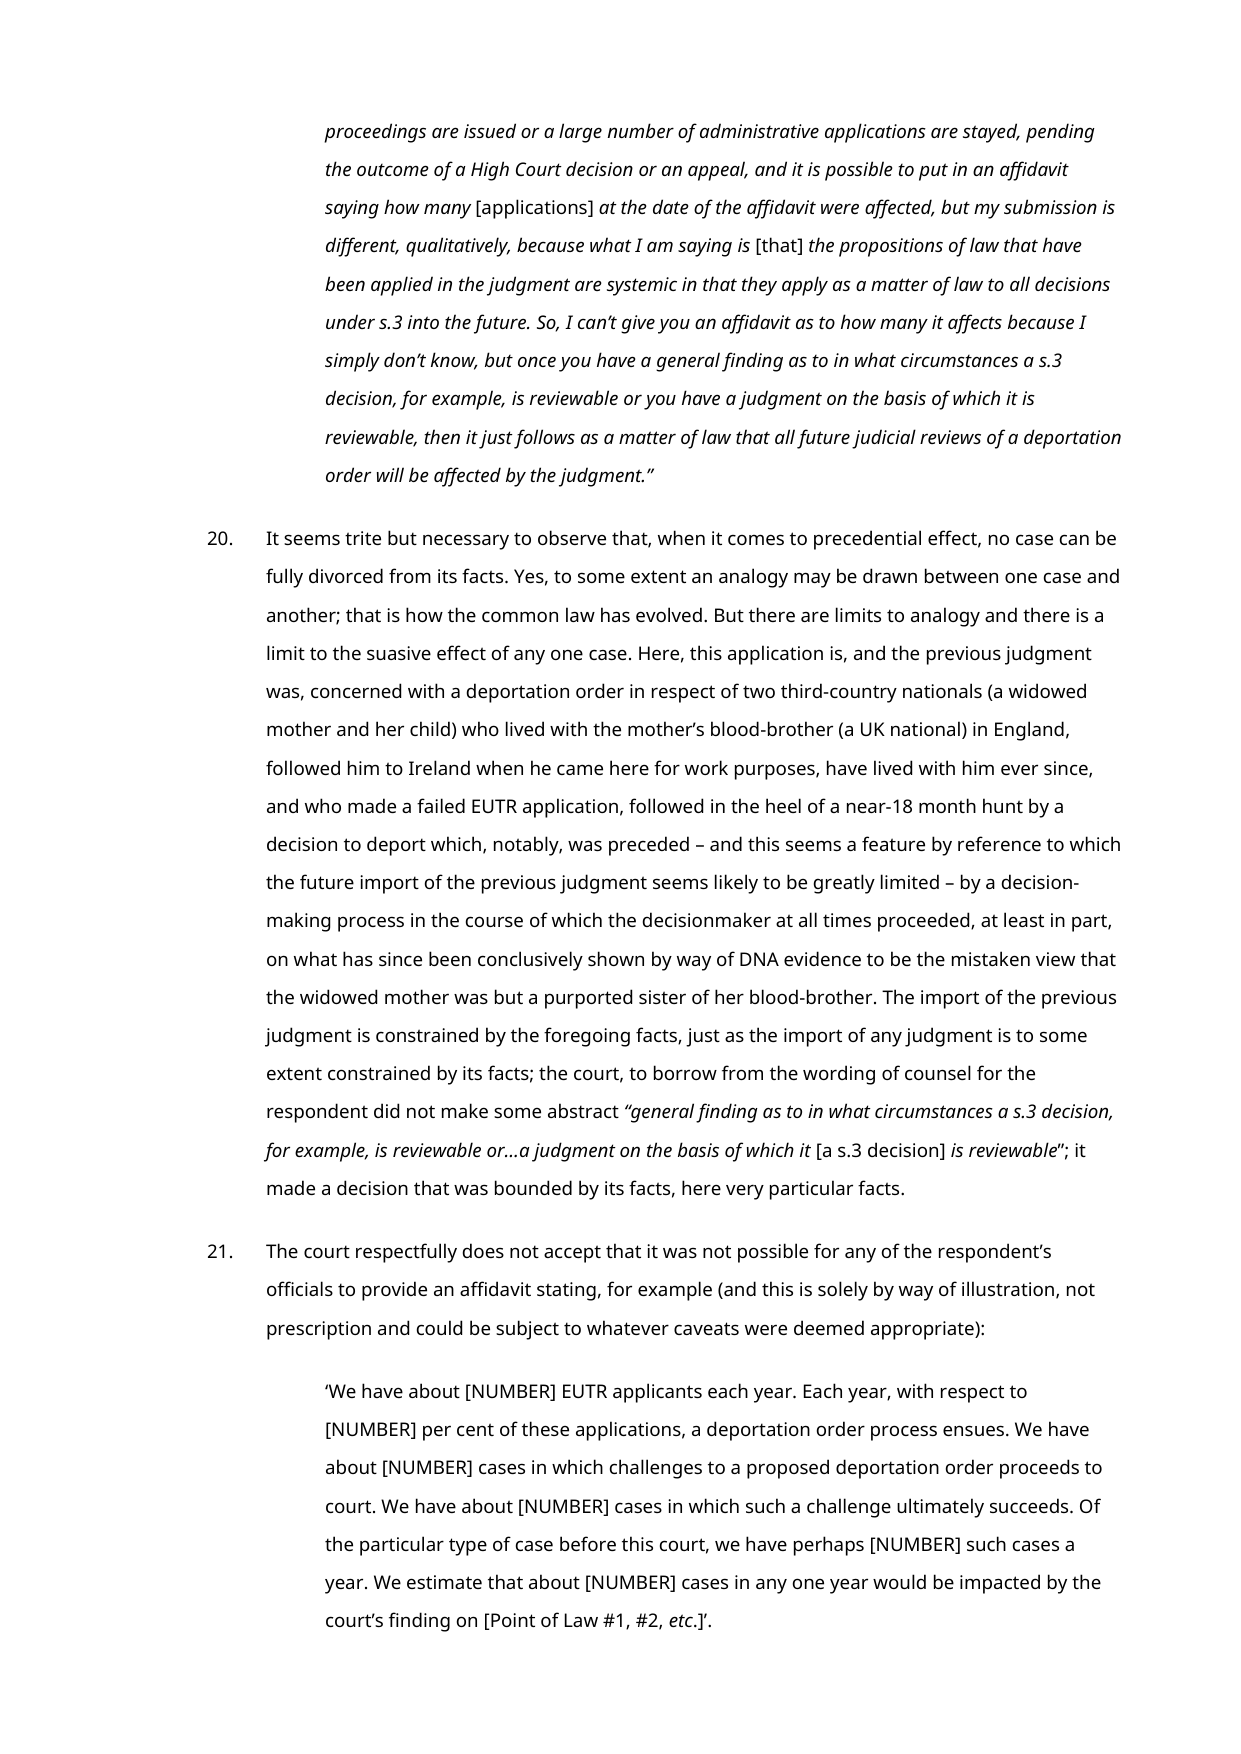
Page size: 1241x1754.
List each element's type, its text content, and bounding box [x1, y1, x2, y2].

text ‘We have about [NUMBER] EUTR applicants each year. Each year, with respect to [NUMBER] per cent of these applications, a deportation order process ensues. We have about [NUMBER] cases in which challenges to a proposed deportation order proceeds to court. We have about [NUMBER] cases in which such a challenge ultimately succeeds. Of the particular type of case before this court, we have perhaps [NUMBER] such cases a year. We estimate that about [NUMBER] cases in any one year would be impacted by the court’s finding on [Point of Law #1, #2, etc.]’. [266, 1378, 1122, 1633]
text 21. The court respectfully does not accept that it was not possible for any of the respondent’s officials to provide an affidavit stating, for example (and this is solely by way of illustration, not prescription and could be subject to whatever caveats were deemed appropriate): [207, 1238, 1122, 1341]
text 20. It seems trite but necessary to observe that, when it comes to precedential effect, no case can be fully divorced from its facts. Yes, to some extent an analogy may be drawn between one case and another; that is how the common law has evolved. But there are limits to analogy and there is a limit to the suasive effect of any one case. Here, this application is, and the previous judgment was, concerned with a deportation order in respect of two third-country nationals (a widowed mother and her child) who lived with the mother’s blood-brother (a UK national) in England, followed him to Ireland when he came here for work purposes, have lived with him ever since, and who made a failed EUTR application, followed in the heel of a near-18 month hunt by a decision to deport which, notably, was preceded – and this seems a feature by reference to which the future import of the previous judgment seems likely to be greatly limited – by a decision-making process in the course of which the decisionmaker at all times proceeded, at least in part, on what has since been conclusively shown by way of DNA evidence to be the mistaken view that the widowed mother was but a purported sister of her blood-brother. The import of the previous judgment is constrained by the foregoing facts, just as the import of any judgment is to some extent constrained by its facts; the court, to borrow from the wording of counsel for the respondent did not make some abstract “general finding as to in what circumstances a s.3 decision, for example, is reviewable or…a judgment on the basis of which it [a s.3 decision] is reviewable”; it made a decision that was bounded by its facts, here very particular facts. [207, 525, 1122, 1201]
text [266, 118, 1122, 488]
